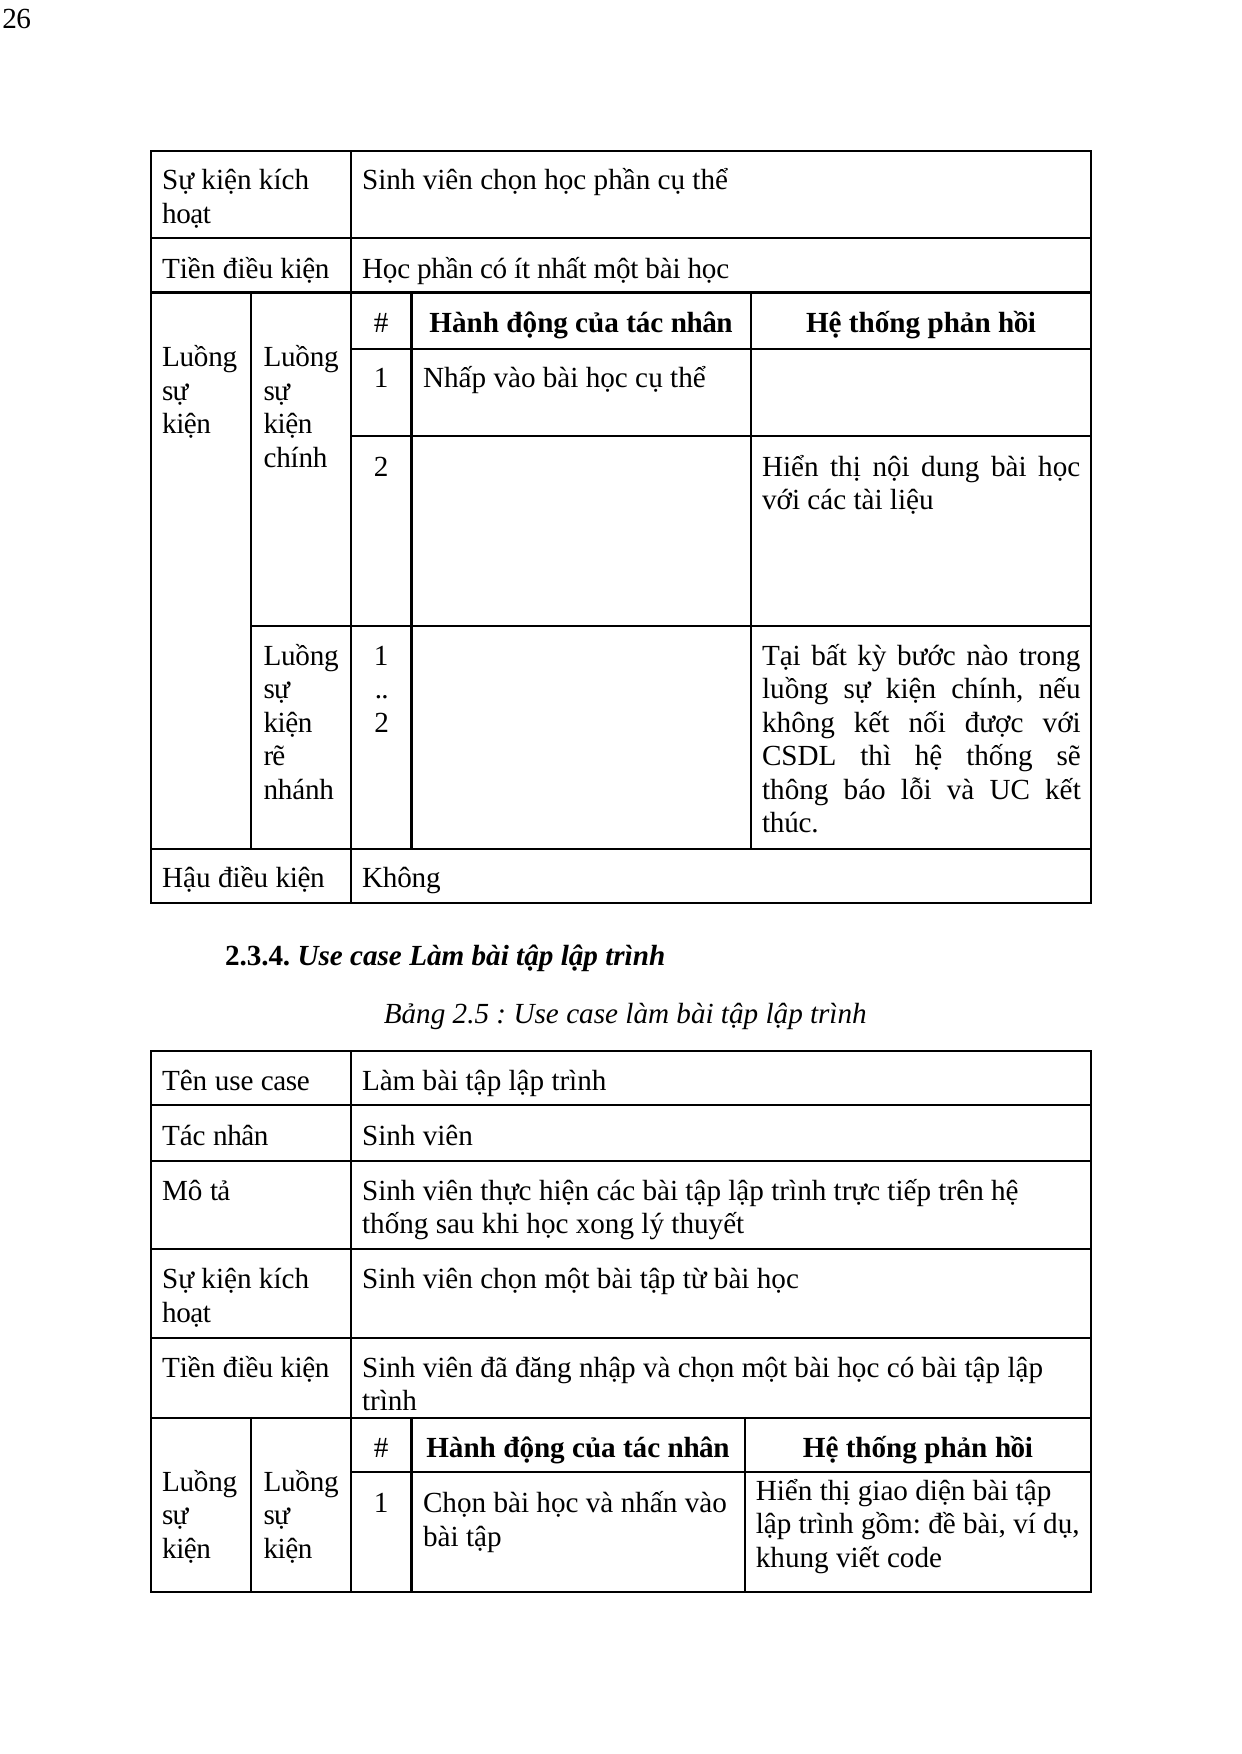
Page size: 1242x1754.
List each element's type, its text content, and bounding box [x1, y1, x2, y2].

table_cell Luồng sự kiện [252, 1419, 350, 1591]
table_cell Sinh viên thực hiện các bài tập lập trình trực tiếp trên hệ thống sau khi học xong lý thuyết [352, 1162, 1090, 1247]
table_cell [752, 350, 1090, 435]
table_cell Tiền điều kiện [152, 239, 350, 291]
table_cell Hiển thị giao diện bài tập lập trình gồm: đề bài, ví dụ, khung viết code [746, 1473, 1090, 1591]
table_cell Hệ thống phản hồi [746, 1419, 1090, 1471]
table_cell # [352, 294, 410, 348]
table_cell Nhấp vào bài học cụ thể [413, 350, 750, 435]
table_header Làm bài tập lập trình [352, 1052, 1090, 1104]
table_cell Luồng sự kiện [152, 294, 250, 847]
table_cell Sinh viên đã đăng nhập và chọn một bài học có bài tập lập trình [352, 1339, 1090, 1417]
table_cell Luồng sự kiện chính [252, 294, 350, 624]
table_cell # [352, 1419, 410, 1471]
table_header Sự kiện kích hoạt [152, 152, 350, 237]
table_cell Hệ thống phản hồi [752, 294, 1090, 348]
table_cell Chọn bài học và nhấn vào bài tập [413, 1473, 744, 1591]
table_cell 1 [352, 1473, 410, 1591]
subtitle Use case Làm bài tập lập trình [225, 938, 1138, 971]
table_cell Sinh viên chọn một bài tập từ bài học [352, 1250, 1090, 1337]
table_header Tên use case [152, 1052, 350, 1104]
table_cell 1 .. 2 [352, 627, 410, 847]
table_cell Hậu điều kiện [152, 850, 350, 902]
table_cell Hành động của tác nhân [413, 1419, 744, 1471]
table_cell 1 [352, 350, 410, 435]
table_cell Tác nhân [152, 1106, 350, 1160]
table_cell [413, 627, 750, 847]
table_cell 2 [352, 437, 410, 624]
table_cell Hành động của tác nhân [413, 294, 750, 348]
table_cell Tại bất kỳ bước nào trong luồng sự kiện chính, nếu không kết nối được với CSDL thì hệ thống sẽ thông báo lỗi và UC kết thúc. [752, 627, 1090, 847]
table_cell Tiền điều kiện [152, 1339, 350, 1417]
table_cell Luồng sự kiện [152, 1419, 250, 1591]
table_cell Không [352, 850, 1090, 902]
text Bảng 2.5 : Use case làm bài tập lập trình [157, 997, 1093, 1030]
table_cell Sự kiện kích hoạt [152, 1250, 350, 1337]
table_cell Sinh viên [352, 1106, 1090, 1160]
table_cell Hiển thị nội dung bài học với các tài liệu [752, 437, 1090, 624]
table_header Sinh viên chọn học phần cụ thể [352, 152, 1090, 237]
table_cell [413, 437, 750, 624]
table_cell Mô tả [152, 1162, 350, 1247]
table_cell Luồng sự kiện rẽ nhánh [252, 627, 350, 847]
table_cell Học phần có ít nhất một bài học [352, 239, 1090, 291]
